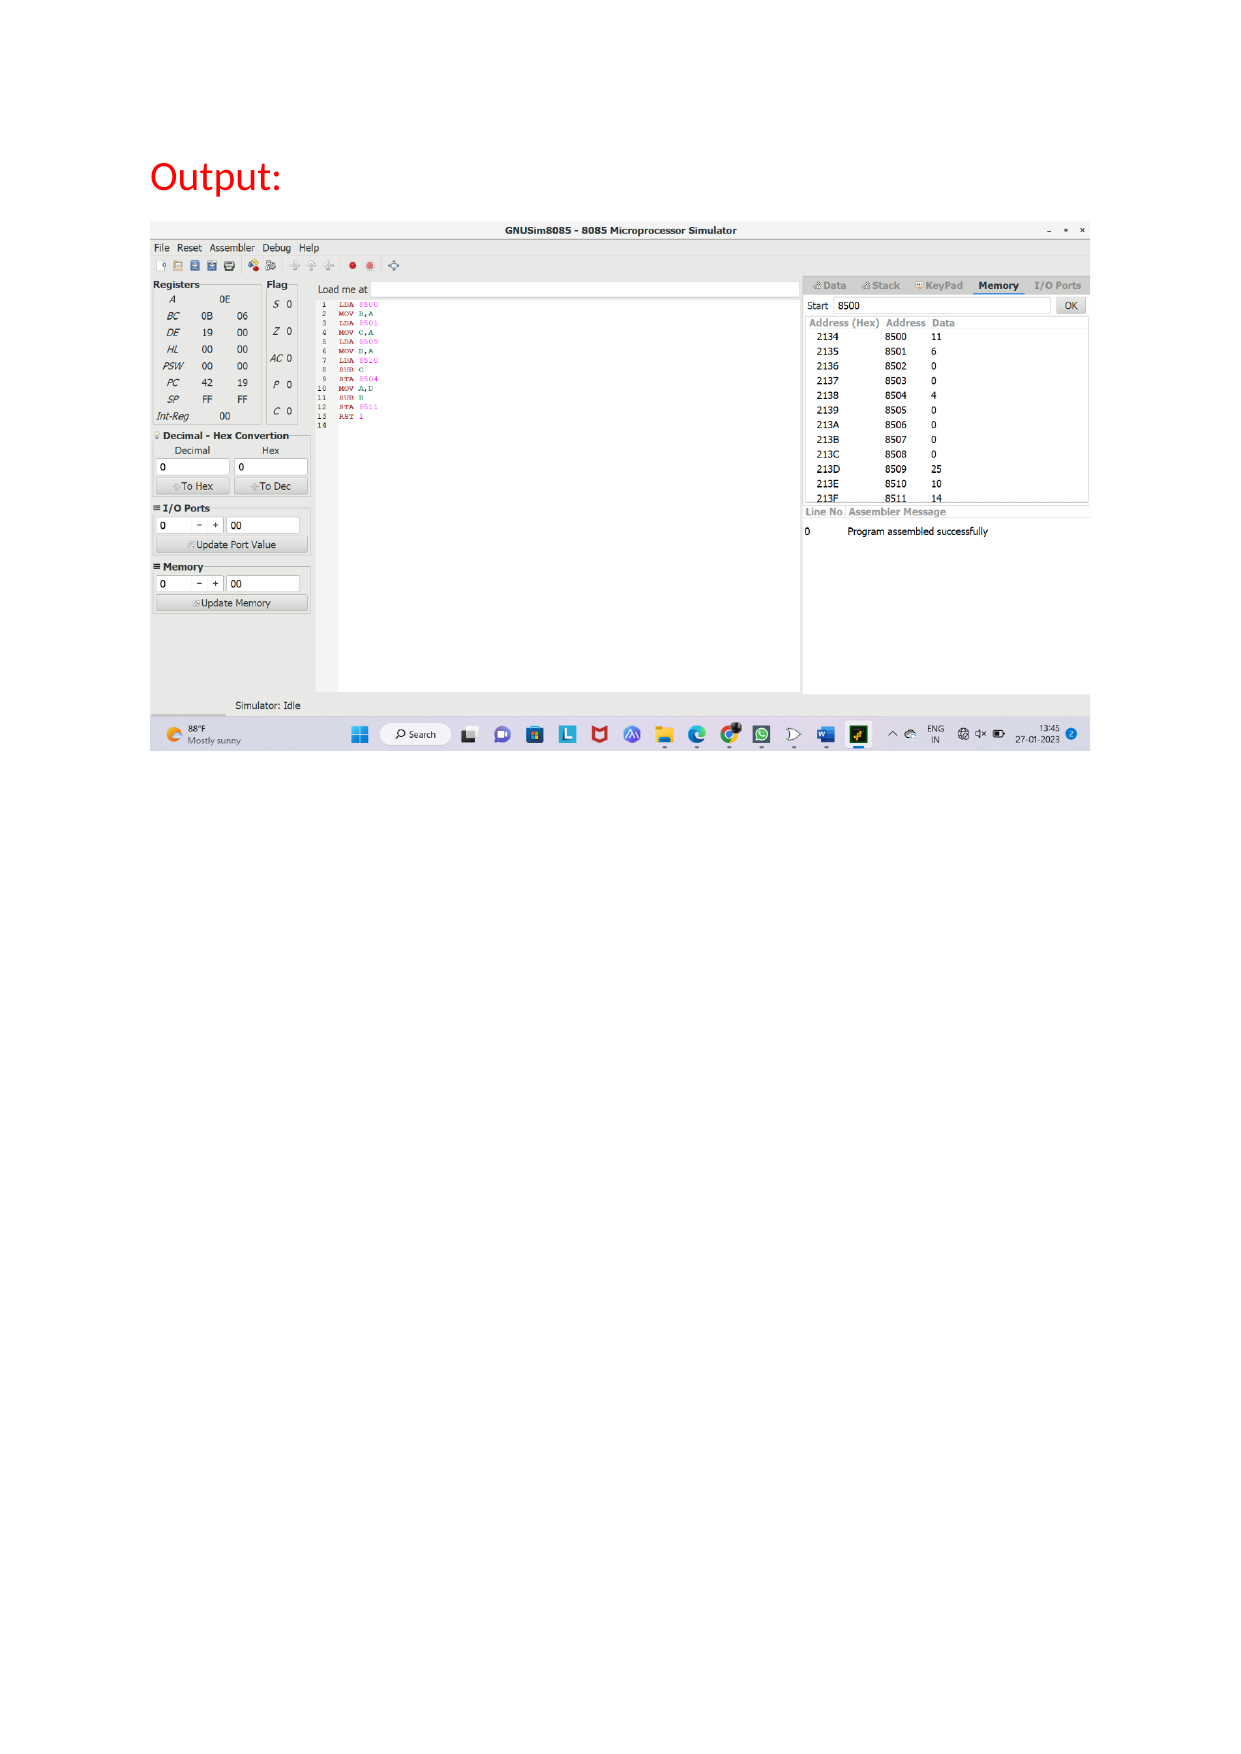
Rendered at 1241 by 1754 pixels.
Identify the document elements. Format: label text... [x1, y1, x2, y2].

picture [150, 221, 1091, 751]
text Output: [150, 150, 1090, 201]
